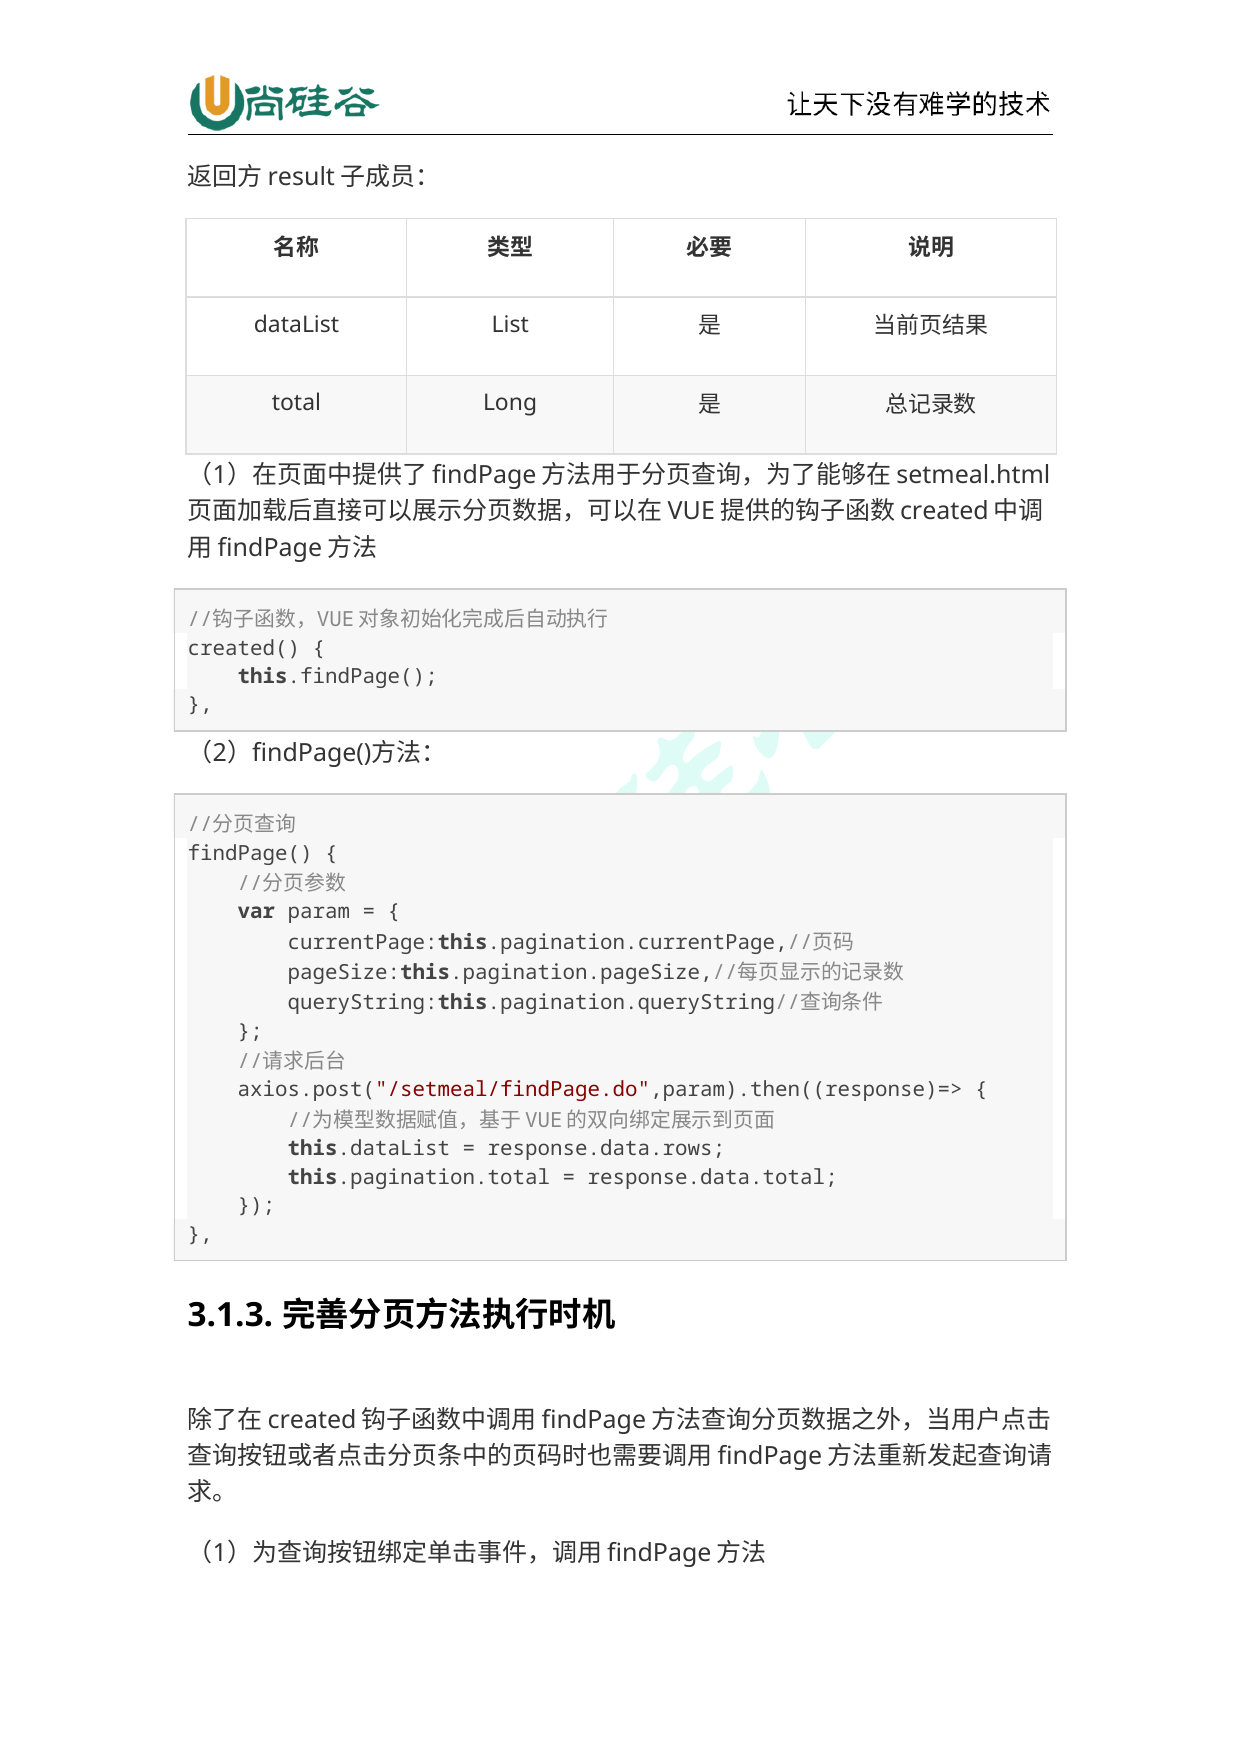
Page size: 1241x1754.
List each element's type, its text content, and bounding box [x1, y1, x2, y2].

subtitle 3.1.3. 完善分页方法执行时机 [187, 1288, 1053, 1337]
text pageSize:this.pagination.pageSize,//每页显示的记录数 [187, 955, 1053, 986]
text //钩子函数，VUE对象初始化完成后自动执行 [175, 590, 1065, 633]
text currentPage:this.pagination.currentPage,//页码 [187, 925, 1053, 955]
text this.findPage(); [187, 661, 1053, 676]
table_cell dataList [187, 298, 406, 374]
table_header 必要 [614, 219, 805, 296]
table_header 类型 [407, 219, 613, 296]
text this.pagination.total = response.data.total; [187, 1162, 1053, 1190]
table_cell List [407, 298, 613, 374]
table_cell total [187, 376, 406, 453]
text }; [187, 1016, 1053, 1044]
table_cell 是 [614, 298, 805, 374]
text （2）findPage()方法： [187, 732, 1053, 768]
text //请求后台 [187, 1044, 1053, 1074]
text //分页参数 [187, 866, 1053, 896]
text var param = { [187, 896, 1053, 925]
text 除了在created钩子函数中调用findPage方法查询分页数据之外，当用户点击查询按钮或者点击分页条中的页码时也需要调用findPage方法重新发起查询请求。 [187, 1399, 1053, 1508]
picture [187, 73, 1053, 132]
text }, [175, 676, 1065, 730]
text //为模型数据赋值，基于VUE的双向绑定展示到页面 [187, 1103, 1053, 1133]
table_cell 当前页结果 [806, 298, 1056, 374]
text （1）在页面中提供了findPage方法用于分页查询，为了能够在setmeal.html页面加载后直接可以展示分页数据，可以在VUE提供的钩子函数created中调用findPage方法 [187, 455, 1053, 563]
text 返回方result子成员： [187, 156, 1053, 192]
table_header 名称 [187, 219, 406, 296]
text queryString:this.pagination.queryString//查询条件 [187, 986, 1053, 1016]
table_header 说明 [806, 219, 1056, 296]
table_cell 总记录数 [806, 376, 1056, 453]
text axios.post("/setmeal/findPage.do",param).then((response)=> { [187, 1074, 1053, 1103]
table_cell Long [407, 376, 613, 453]
text }); [187, 1190, 1053, 1204]
text }, [175, 1204, 1065, 1260]
text created() { [187, 633, 1053, 661]
text this.dataList = response.data.rows; [187, 1133, 1053, 1162]
text findPage() { [187, 838, 1053, 866]
text （1）为查询按钮绑定单击事件，调用findPage方法 [187, 1533, 1053, 1569]
text //分页查询 [175, 795, 1065, 838]
table_cell 是 [614, 376, 805, 453]
